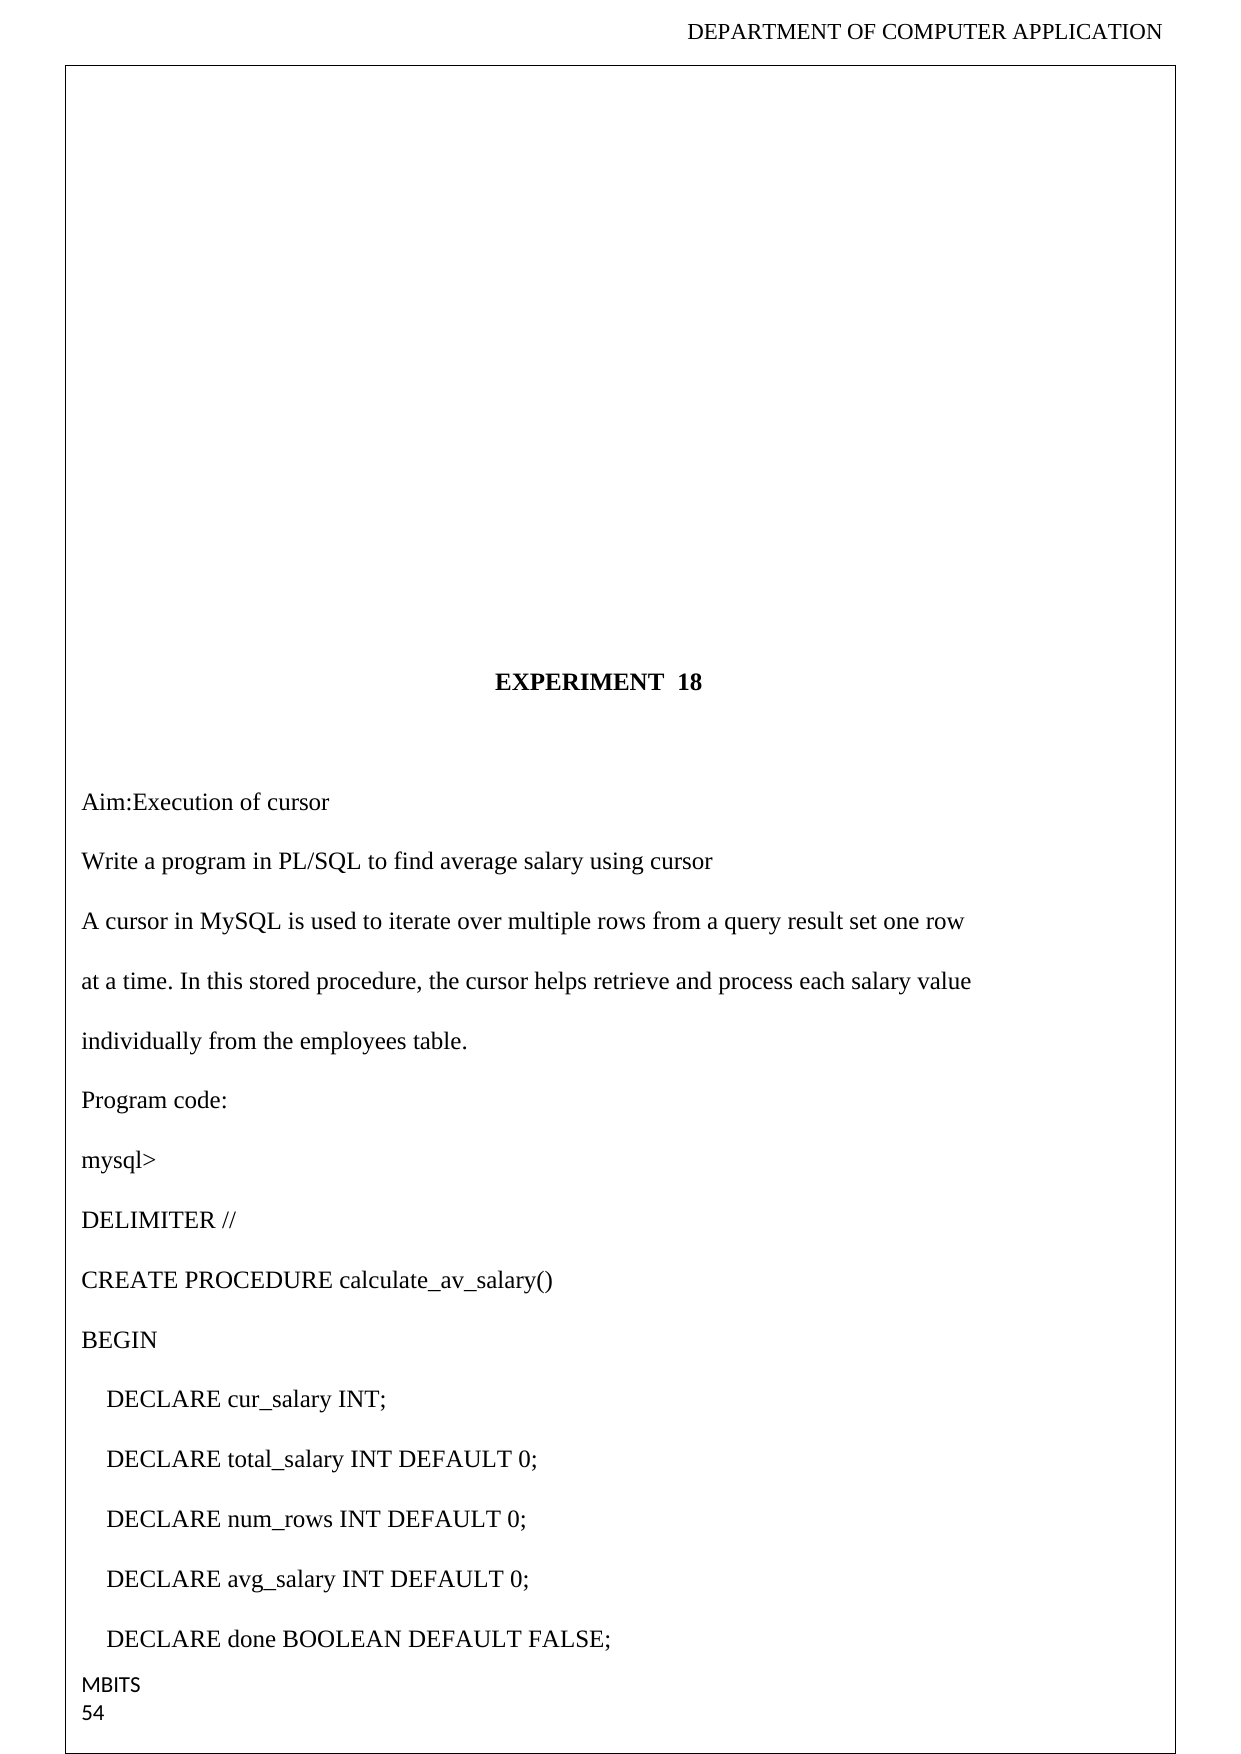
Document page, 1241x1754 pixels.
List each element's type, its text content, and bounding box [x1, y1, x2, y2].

text DECLARE done BOOLEAN DEFAULT FALSE; [81, 1624, 1165, 1652]
text DECLARE cur_salary INT; [81, 1384, 1165, 1413]
text BEGIN [81, 1325, 1165, 1353]
text DELIMITER // [81, 1205, 1165, 1234]
text individually from the employees table. [81, 1026, 1165, 1054]
text CREATE PROCEDURE calculate_av_salary() [81, 1265, 1165, 1294]
text DECLARE num_rows INT DEFAULT 0; [81, 1504, 1165, 1533]
text DECLARE total_salary INT DEFAULT 0; [81, 1444, 1165, 1473]
text at a time. In this stored procedure, the cursor helps retrieve and process each salary value [81, 966, 1165, 995]
text Write a program in PL/SQL to find average salary using cursor [81, 846, 1165, 875]
text A cursor in MySQL is used to iterate over multiple rows from a query result set one row [81, 906, 1165, 935]
text mysql> [81, 1145, 1165, 1174]
text EXPERIMENT 18 [81, 667, 1165, 696]
text Program code: [81, 1086, 1165, 1114]
text Aim:Execution of cursor [81, 787, 1165, 815]
text DECLARE avg_salary INT DEFAULT 0; [81, 1564, 1165, 1593]
